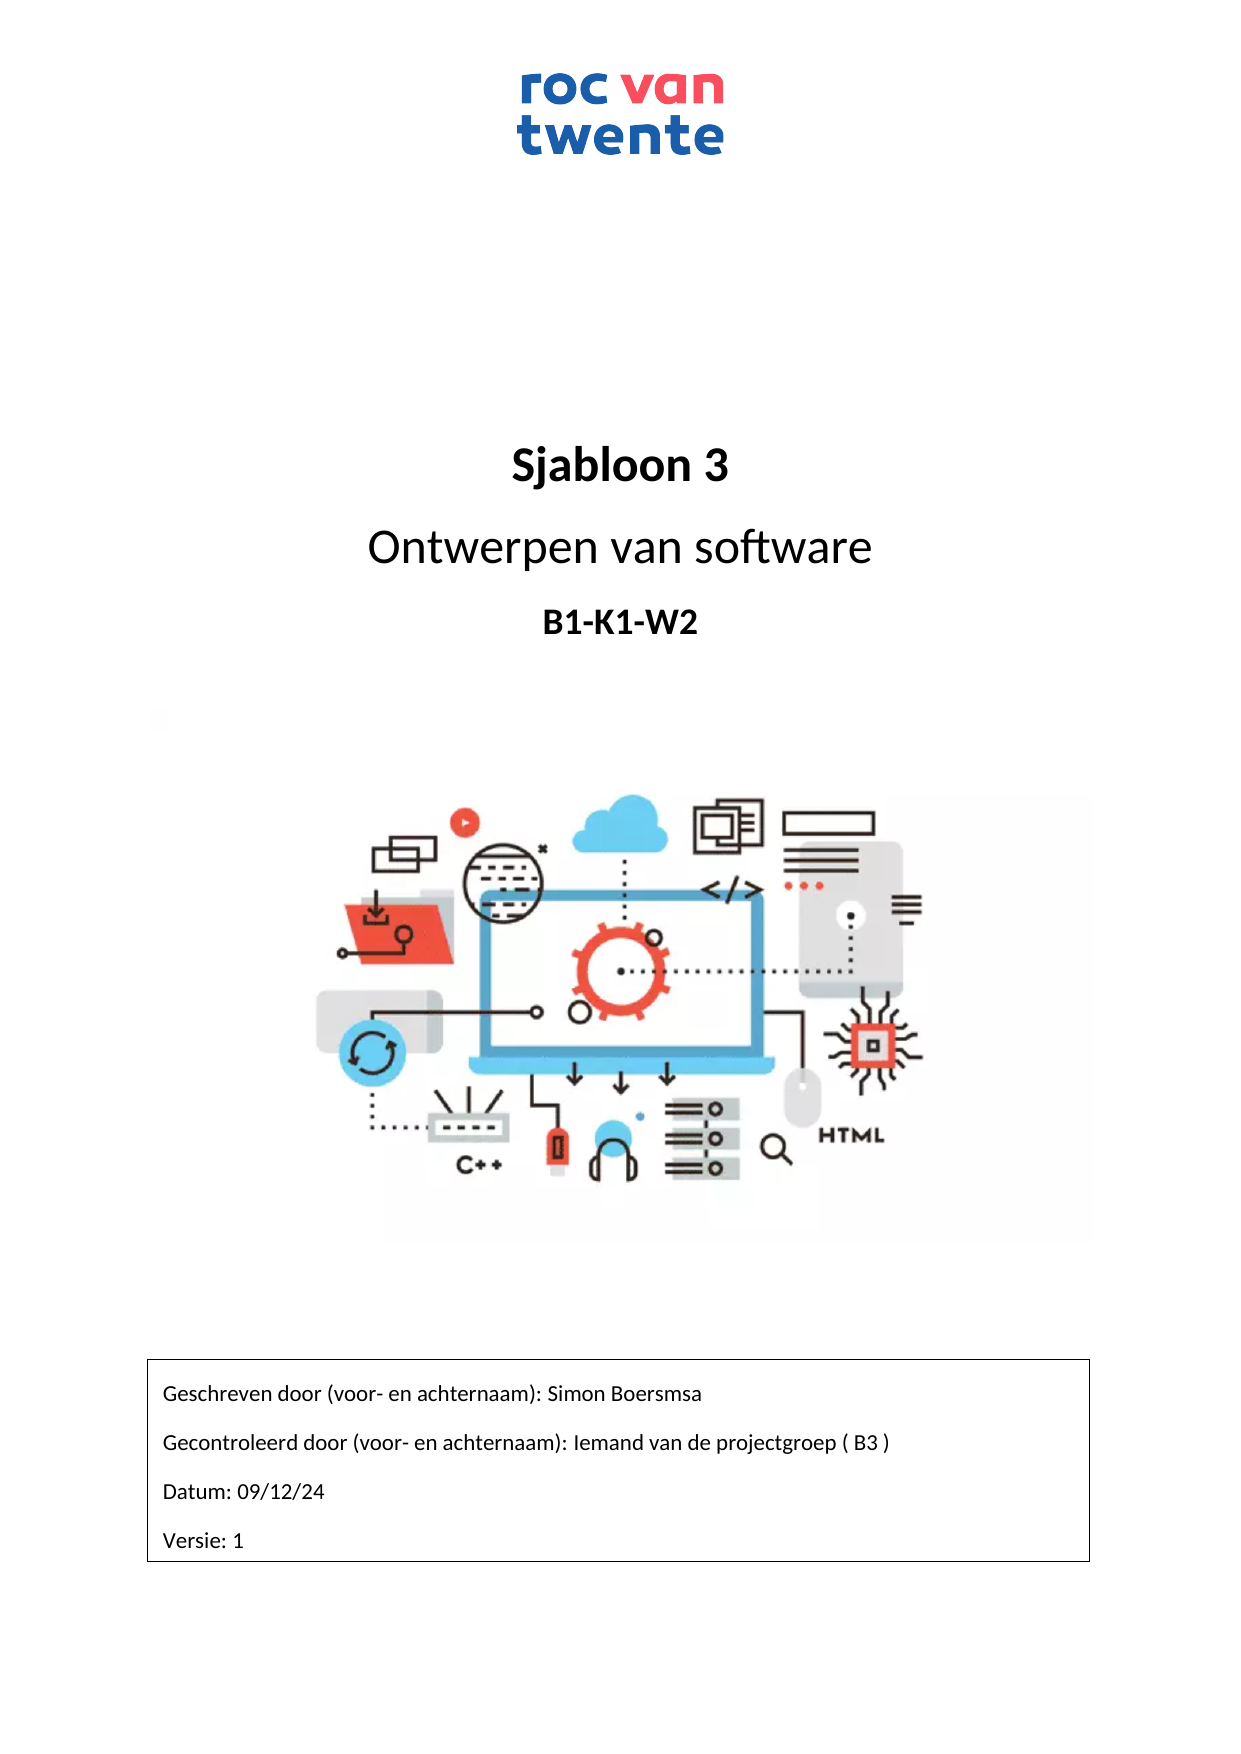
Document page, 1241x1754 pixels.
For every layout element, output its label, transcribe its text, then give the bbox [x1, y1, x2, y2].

text Sjabloon 3 [148, 433, 1093, 494]
text Ontwerpen van software [148, 515, 1093, 576]
picture [517, 73, 724, 155]
text B1-K1-W2 [148, 598, 1093, 644]
picture [147, 710, 1093, 1243]
